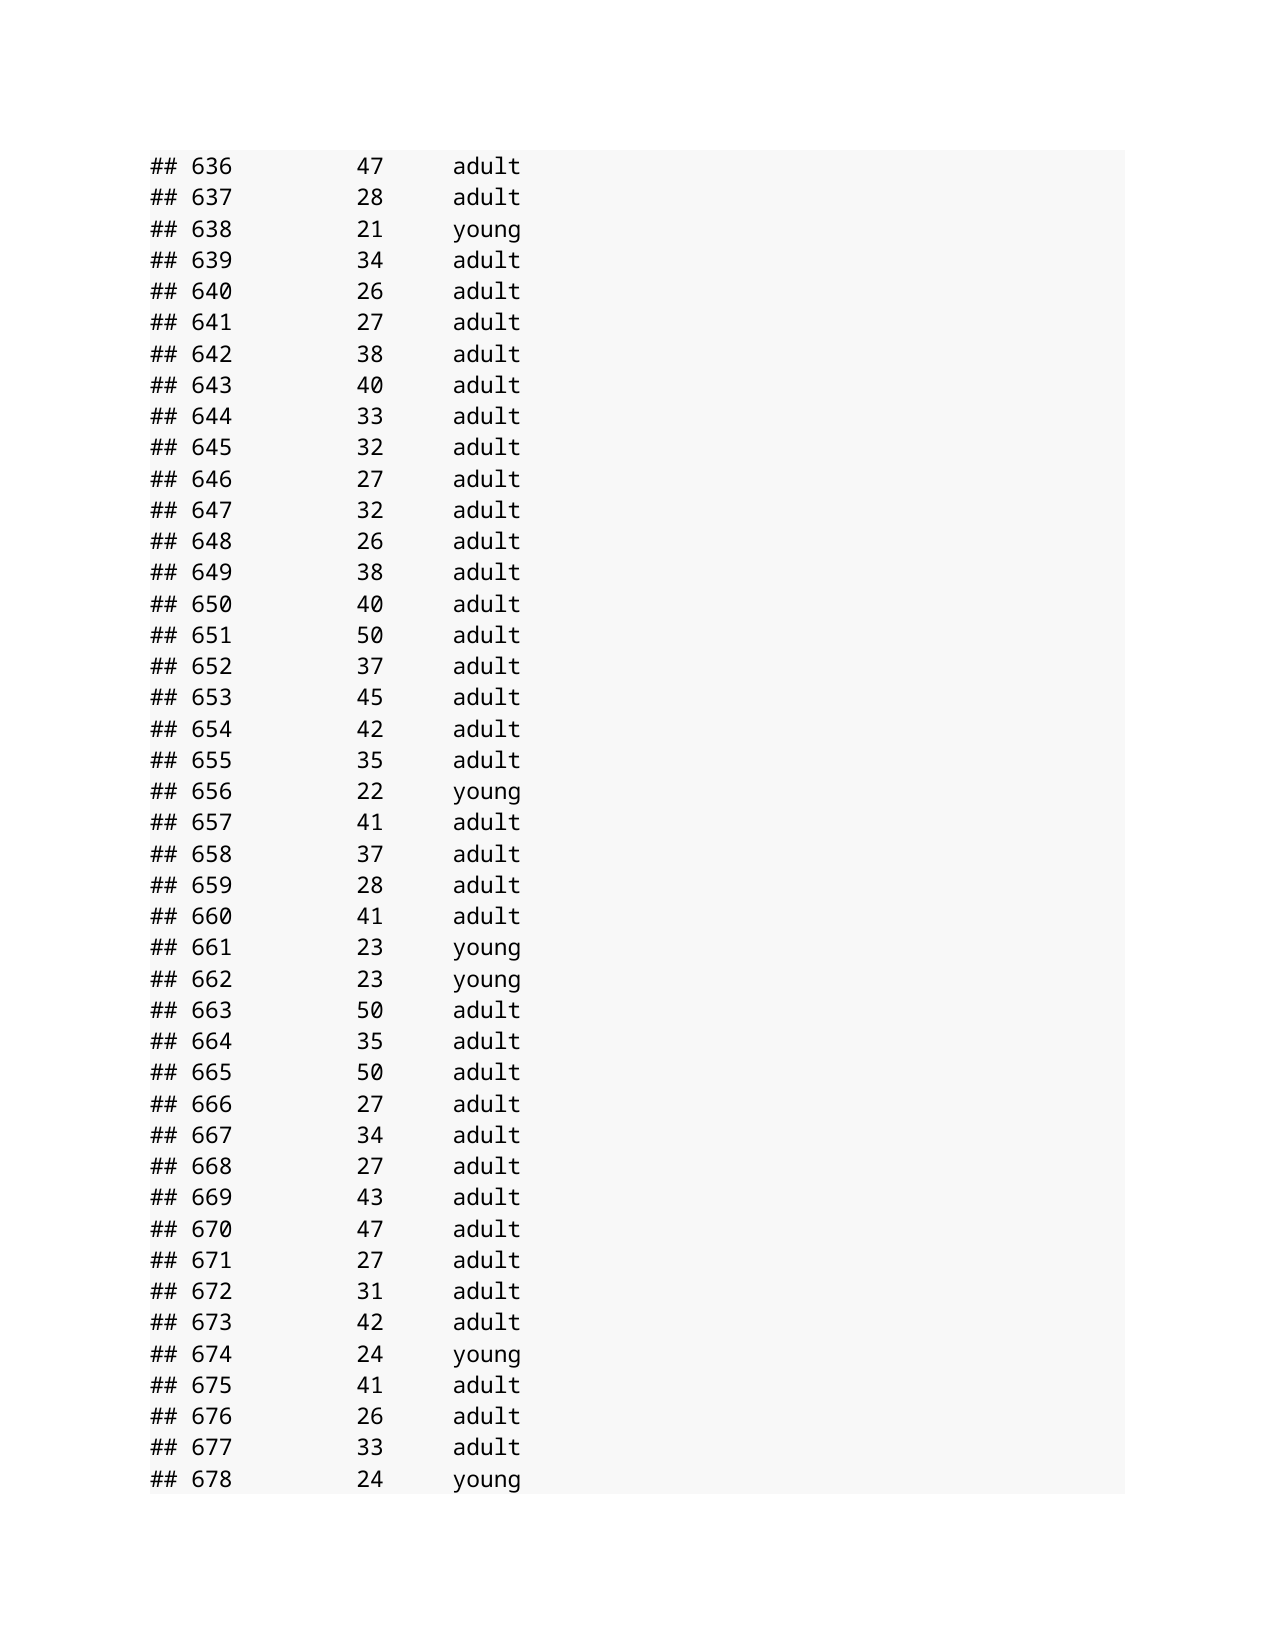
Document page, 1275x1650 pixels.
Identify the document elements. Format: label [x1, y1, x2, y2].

text [150, 150, 1125, 1494]
